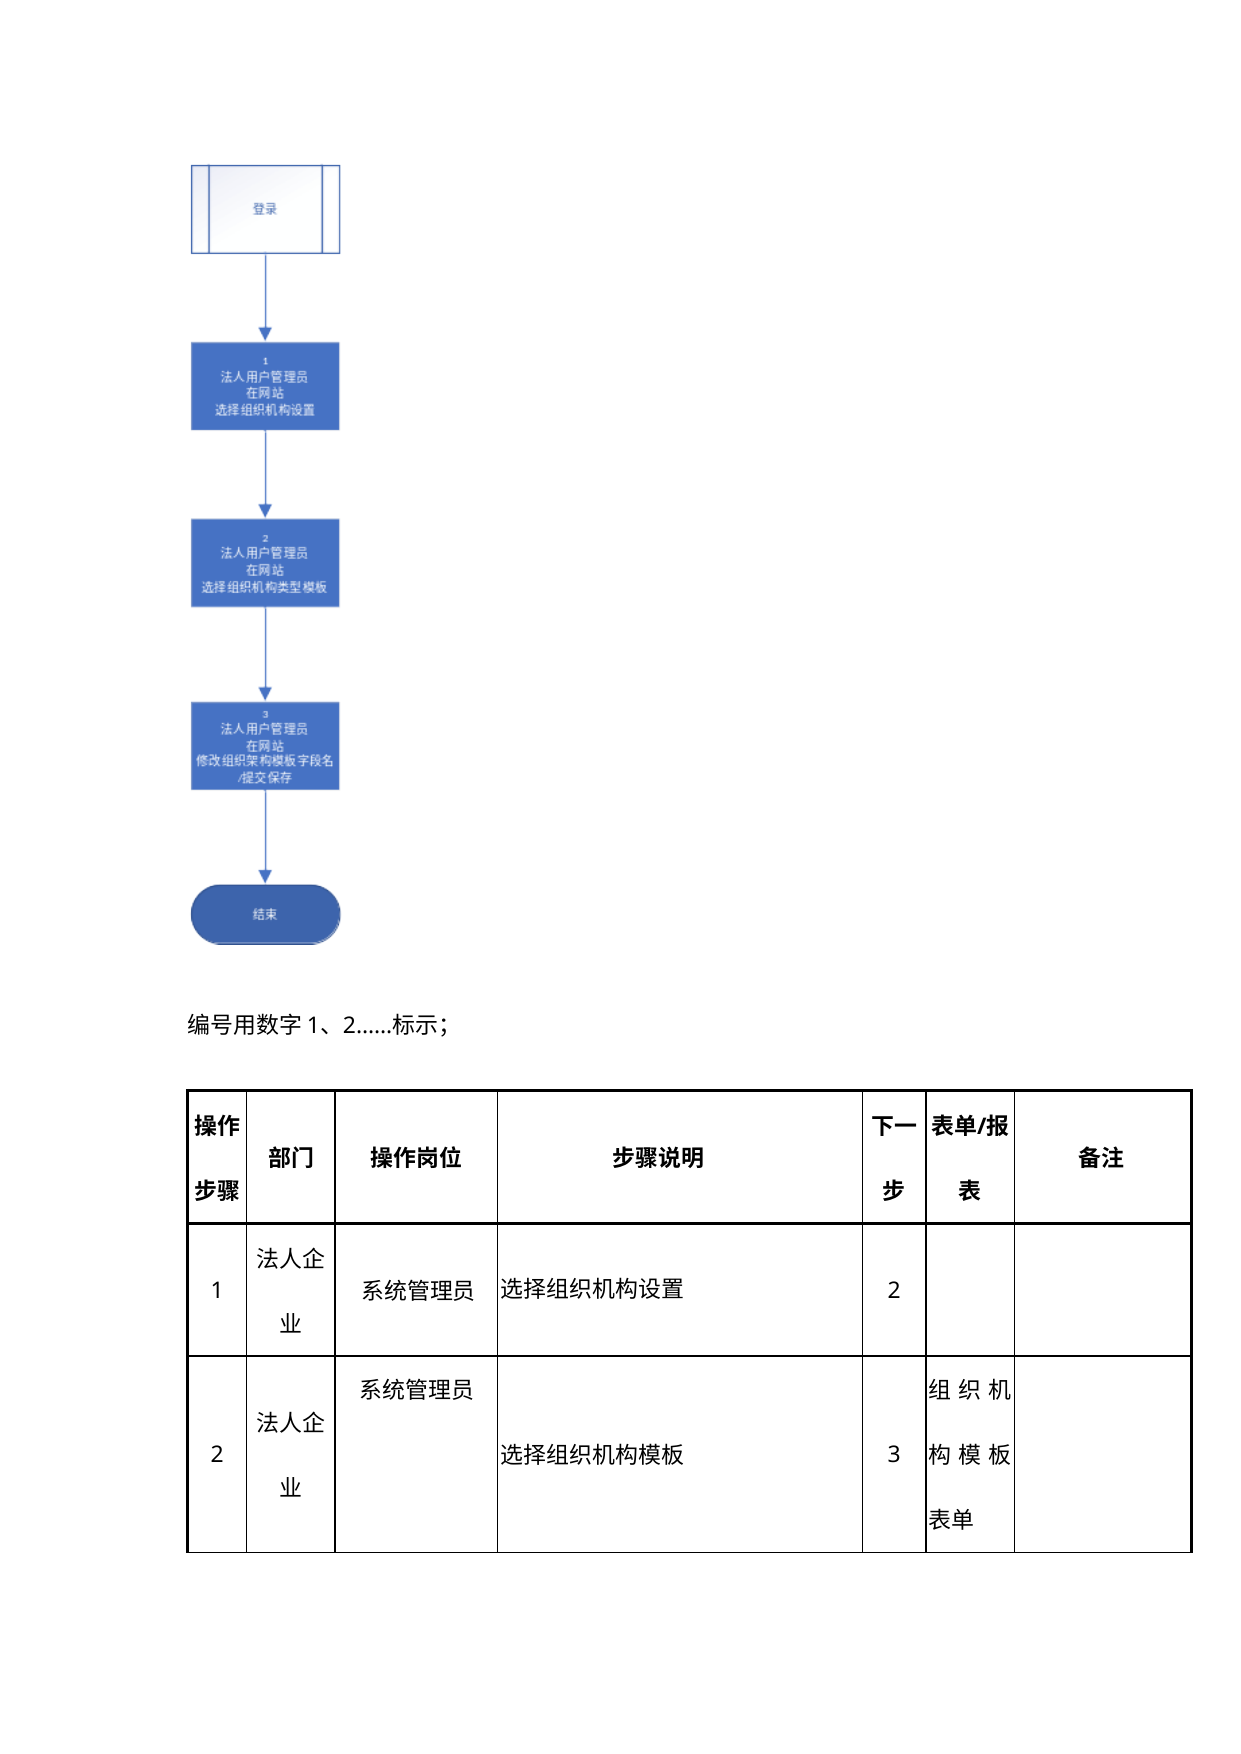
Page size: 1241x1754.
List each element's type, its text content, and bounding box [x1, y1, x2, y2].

table_cell [1015, 1357, 1190, 1551]
table_header 部门 [247, 1092, 334, 1222]
table_cell 2 [863, 1225, 925, 1355]
table_cell 选择组织机构设置 [498, 1225, 862, 1355]
table_header 步骤说明 [498, 1092, 862, 1222]
table_cell 3 [863, 1357, 925, 1551]
text 编号用数字1、2……标示； [187, 991, 1053, 1056]
table_cell 系统管理员 [336, 1225, 497, 1355]
table_header 操作步骤 [189, 1092, 246, 1222]
table_cell [1015, 1225, 1190, 1355]
table_header 表单/报表 [927, 1092, 1014, 1222]
table_header 备注 [1015, 1092, 1190, 1222]
table_cell 系统管理员 [336, 1357, 497, 1551]
table_cell 2 [189, 1357, 246, 1551]
table_cell 法人企业 [247, 1225, 334, 1355]
table_cell [927, 1225, 1014, 1355]
table_cell 1 [189, 1225, 246, 1355]
table_cell 法人企业 [247, 1357, 334, 1551]
table_cell 选择组织机构模板 [498, 1357, 862, 1551]
table_header 操作岗位 [336, 1092, 497, 1222]
table_header 下一步 [863, 1092, 925, 1222]
table_cell 组织机构模板表单 [927, 1357, 1014, 1551]
